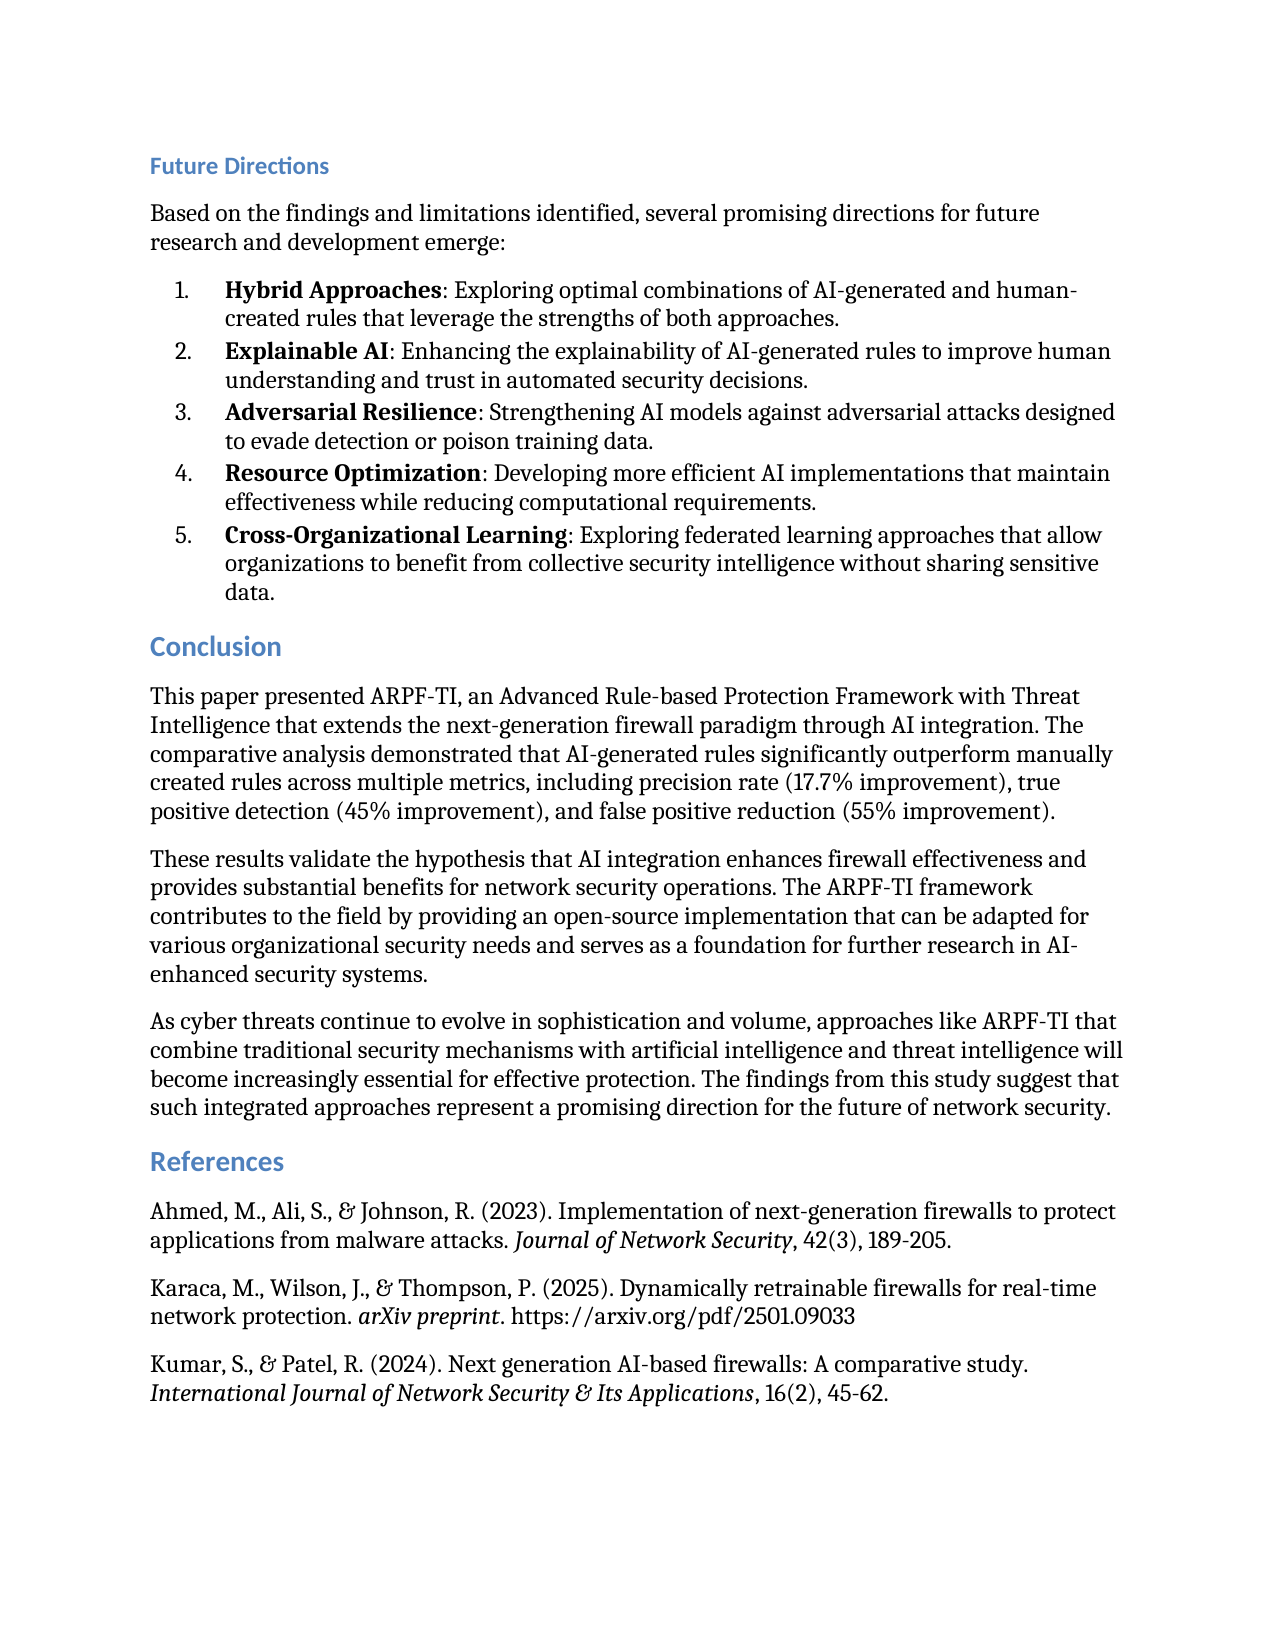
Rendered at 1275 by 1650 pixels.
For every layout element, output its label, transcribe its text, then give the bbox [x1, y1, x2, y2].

text This paper presented ARPF-TI, an Advanced Rule-based Protection Framework with Threat Intelligence that extends the next-generation firewall paradigm through AI integration. The comparative analysis demonstrated that AI-generated rules significantly outperform manually created rules across multiple metrics, including precision rate (17.7% improvement), true positive detection (45% improvement), and false positive reduction (55% improvement). [150, 682, 1125, 826]
text Ahmed, M., Ali, S., & Johnson, R. (2023). Implementation of next-generation firewalls to protect applications from malware attacks. Journal of Network Security, 42(3), 189-205. [150, 1197, 1125, 1255]
text Kumar, S., & Patel, R. (2024). Next generation AI-based firewalls: A comparative study. International Journal of Network Security & Its Applications, 16(2), 45-62. [150, 1350, 1125, 1407]
list Adversarial Resilience: Strengthening AI models against adversarial attacks designed to evade detection or poison training data. [175, 398, 1125, 456]
list Hybrid Approaches: Exploring optimal combinations of AI-generated and human-created rules that leverage the strengths of both approaches. [175, 276, 1125, 333]
subtitle References [150, 1143, 1125, 1178]
list Cross-Organizational Learning: Exploring federated learning approaches that allow organizations to benefit from collective security intelligence without sharing sensitive data. [175, 521, 1125, 607]
text As cyber threats continue to evolve in sophistication and volume, approaches like ARPF-TI that combine traditional security mechanisms with artificial intelligence and threat intelligence will become increasingly essential for effective protection. The findings from this study suggest that such integrated approaches represent a promising direction for the future of network security. [150, 1007, 1125, 1122]
text Based on the findings and limitations identified, several promising directions for future research and development emerge: [150, 199, 1125, 257]
subtitle Conclusion [150, 628, 1125, 663]
list Resource Optimization: Developing more efficient AI implementations that maintain effectiveness while reducing computational requirements. [175, 459, 1125, 517]
subtitle Future Directions [150, 150, 1125, 181]
text Karaca, M., Wilson, J., & Thompson, P. (2025). Dynamically retrainable firewalls for real-time network protection. arXiv preprint. https://arxiv.org/pdf/2501.09033 [150, 1273, 1125, 1331]
list Explainable AI: Enhancing the explainability of AI-generated rules to improve human understanding and trust in automated security decisions. [175, 337, 1125, 394]
text These results validate the hypothesis that AI integration enhances firewall effectiveness and provides substantial benefits for network security operations. The ARPF-TI framework contributes to the field by providing an open-source implementation that can be adapted for various organizational security needs and serves as a foundation for further research in AI-enhanced security systems. [150, 844, 1125, 988]
